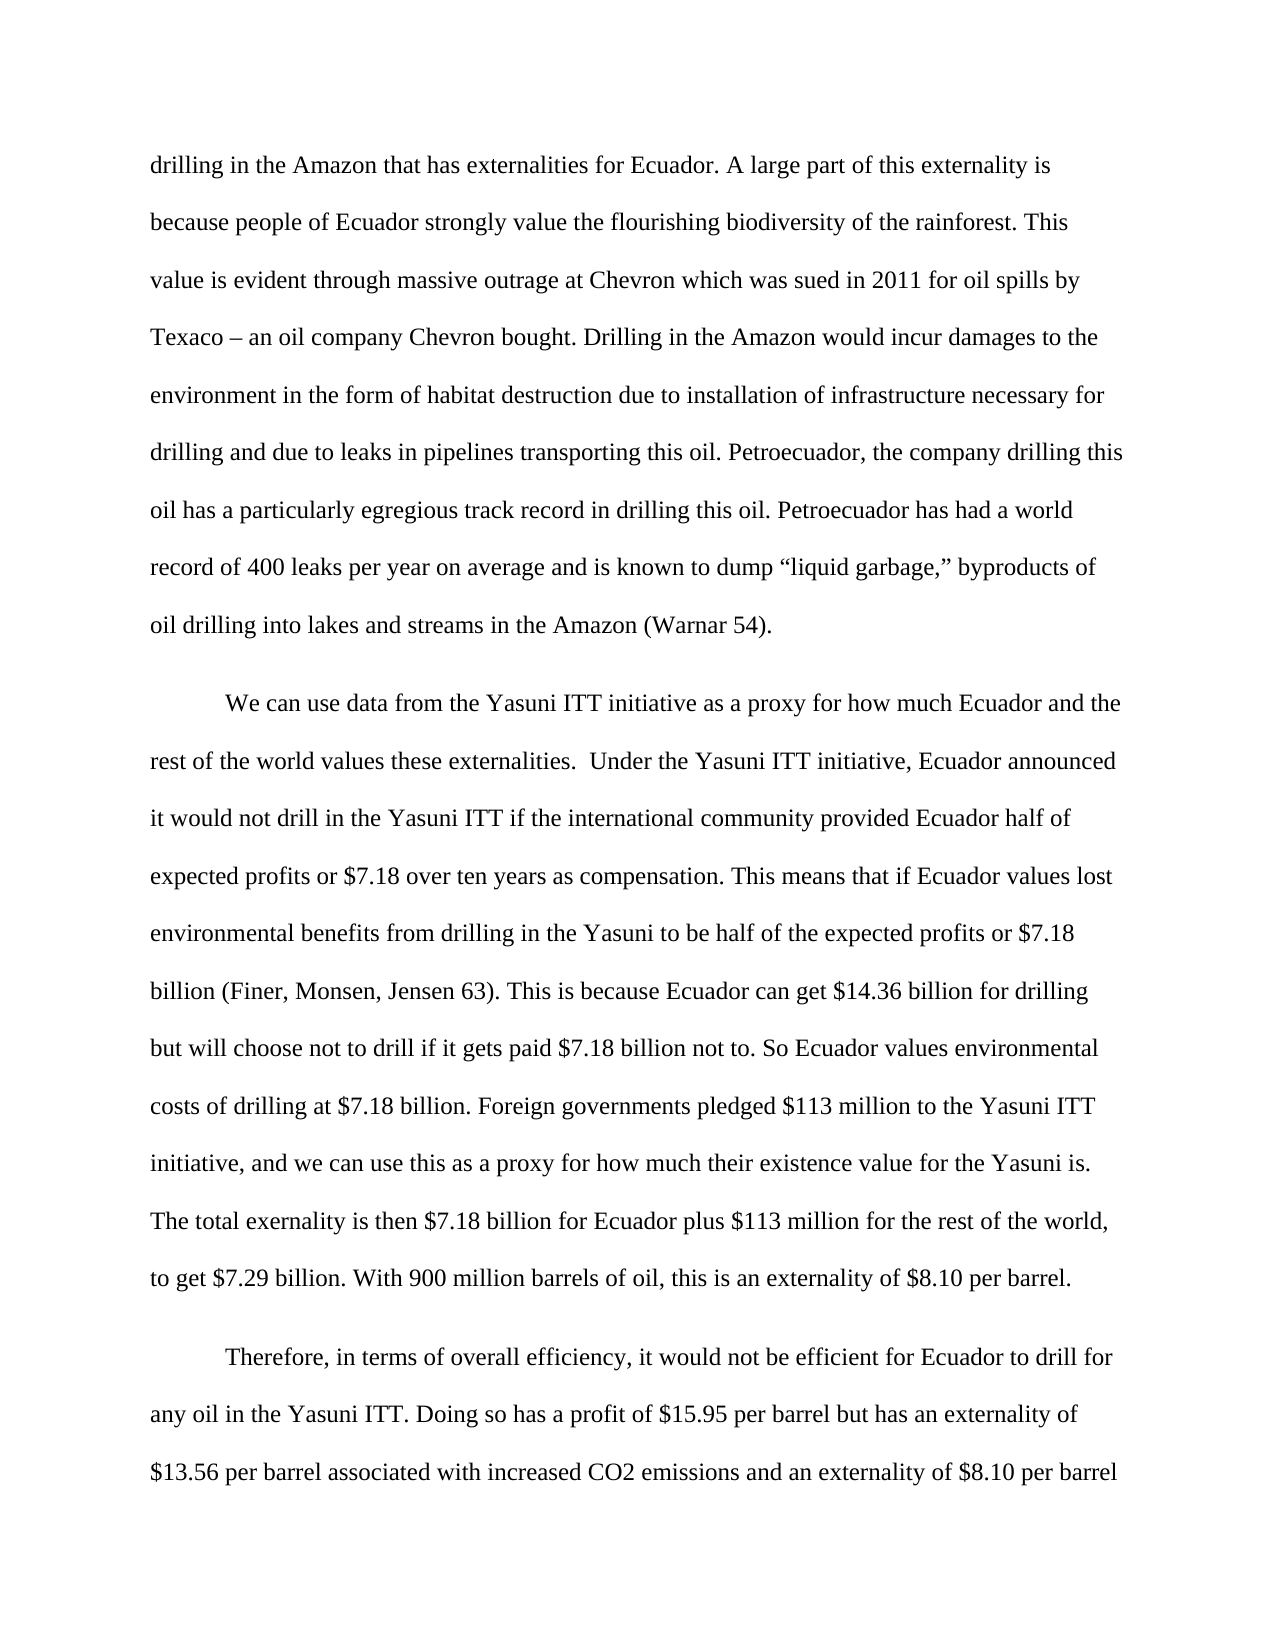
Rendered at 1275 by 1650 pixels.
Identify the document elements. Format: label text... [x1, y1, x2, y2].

text We can use data from the Yasuni ITT initiative as a proxy for how much Ecuador and the rest of the world values these externalities. Under the Yasuni ITT initiative, Ecuador announced it would not drill in the Yasuni ITT if the international community provided Ecuador half of expected profits or $7.18 over ten years as compensation. This means that if Ecuador values lost environmental benefits from drilling in the Yasuni to be half of the expected profits or $7.18 billion (Finer, Monsen, Jensen 63). This is because Ecuador can get $14.36 billion for drilling but will choose not to drill if it gets paid $7.18 billion not to. So Ecuador values environmental costs of drilling at $7.18 billion. Foreign governments pledged $113 million to the Yasuni ITT initiative, and we can use this as a proxy for how much their existence value for the Yasuni is. The total exernality is then $7.18 billion for Ecuador plus $113 million for the rest of the world, to get $7.29 billion. With 900 million barrels of oil, this is an externality of $8.10 per barrel. [150, 688, 1125, 1292]
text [150, 1342, 1125, 1485]
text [150, 150, 1125, 639]
